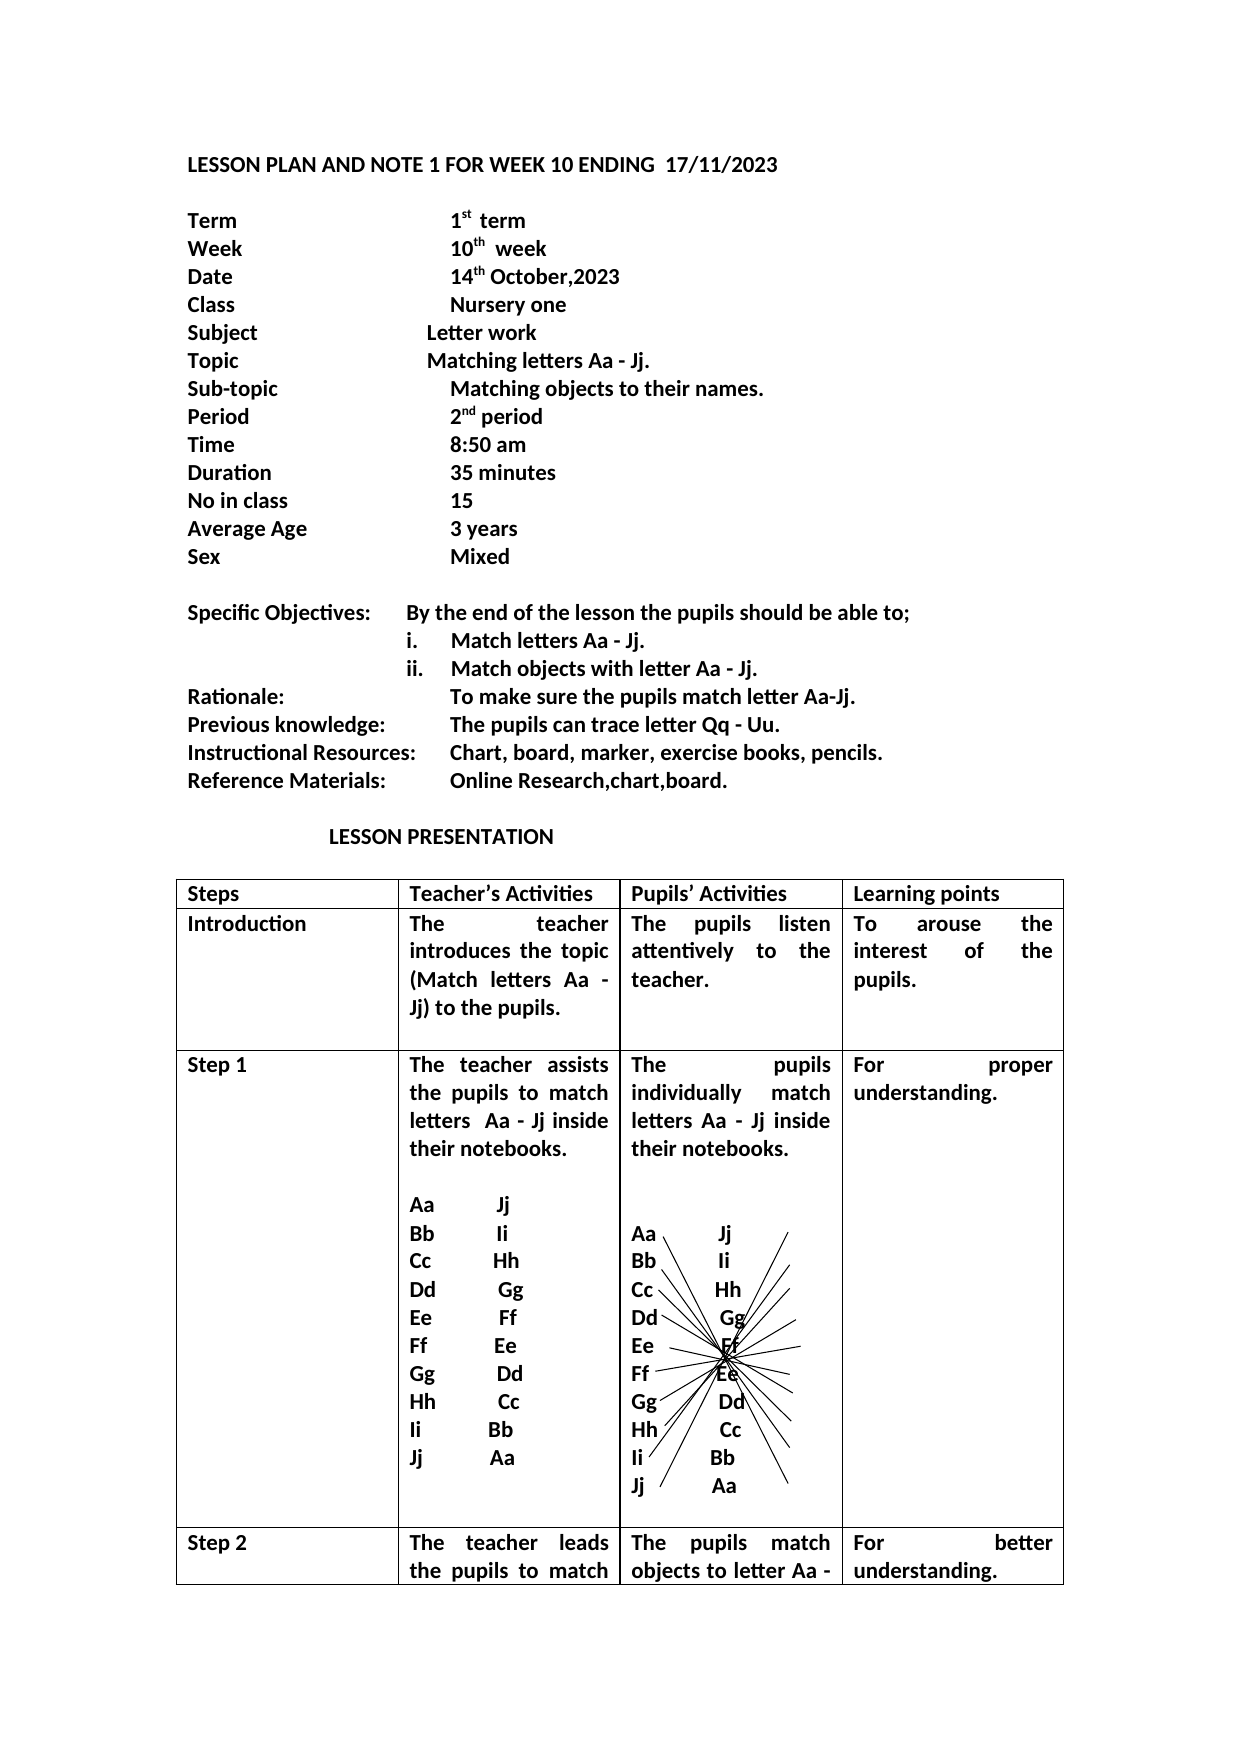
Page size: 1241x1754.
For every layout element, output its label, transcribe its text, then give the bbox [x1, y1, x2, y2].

table_cell The pupils listen attentively to the teacher. [621, 909, 842, 1049]
list Rationale: To make sure the pupils match letter Aa-Jj. [187, 682, 1053, 710]
list LESSON PRESENTATION [187, 822, 1053, 851]
table_cell The teacher assists the pupils to match letters Aa - Jj inside their notebooks. Aa Jj Bb Ii Cc Hh Dd Gg Ee Ff Ff Ee Gg Dd Hh Cc Ii Bb Jj Aa [399, 1051, 619, 1527]
text Period 2nd period [187, 402, 1053, 430]
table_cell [621, 1528, 842, 1584]
table_header Steps [177, 880, 398, 908]
text Class Nursery one [187, 290, 1053, 318]
table_header Teacher’s Activities [399, 880, 619, 908]
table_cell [399, 1528, 619, 1584]
text Duration 35 minutes [187, 458, 1053, 486]
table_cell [843, 1528, 1063, 1584]
text LESSON PLAN AND NOTE 1 FOR WEEK 10 ENDING 17/11/2023 [187, 150, 1053, 178]
text Specific Objectives: By the end of the lesson the pupils should be able to; [187, 598, 1053, 626]
list Match objects with letter Aa - Jj. [406, 654, 1053, 682]
list Previous knowledge: The pupils can trace letter Qq - Uu. [187, 710, 1053, 738]
text Date 14th October,2023 [187, 262, 1053, 290]
table_cell The teacher introduces the topic (Match letters Aa - Jj) to the pupils. [399, 909, 619, 1049]
text Week 10th week [187, 234, 1053, 262]
list Match letters Aa - Jj. [406, 626, 1053, 654]
table_cell Step 1 [177, 1051, 398, 1527]
text No in class 15 [187, 486, 1053, 514]
table_cell Step 2 [177, 1528, 398, 1584]
text Average Age 3 years [187, 514, 1053, 542]
text Sub-topic Matching objects to their names. [187, 374, 1053, 402]
table_cell To arouse the interest of the pupils. [843, 909, 1063, 1049]
text Topic Matching letters Aa - Jj. [187, 346, 1053, 374]
table_cell For proper understanding. [843, 1051, 1063, 1527]
list Reference Materials: Online Research,chart,board. [187, 766, 1053, 794]
table_header Learning points [843, 880, 1063, 908]
text Sex Mixed [187, 542, 1053, 570]
table_cell The pupils individually match letters Aa - Jj inside their notebooks. Aa Jj Bb Ii Cc Hh Dd Gg Ee Ff Ff Ee Gg Dd Hh Cc Ii Bb Jj Aa [621, 1051, 842, 1527]
table_header Pupils’ Activities [621, 880, 842, 908]
text Term 1st term [187, 206, 1053, 234]
text Subject Letter work [187, 318, 1053, 346]
list Instructional Resources: Chart, board, marker, exercise books, pencils. [187, 738, 1053, 766]
text Time 8:50 am [187, 430, 1053, 458]
table_cell Introduction [177, 909, 398, 1049]
